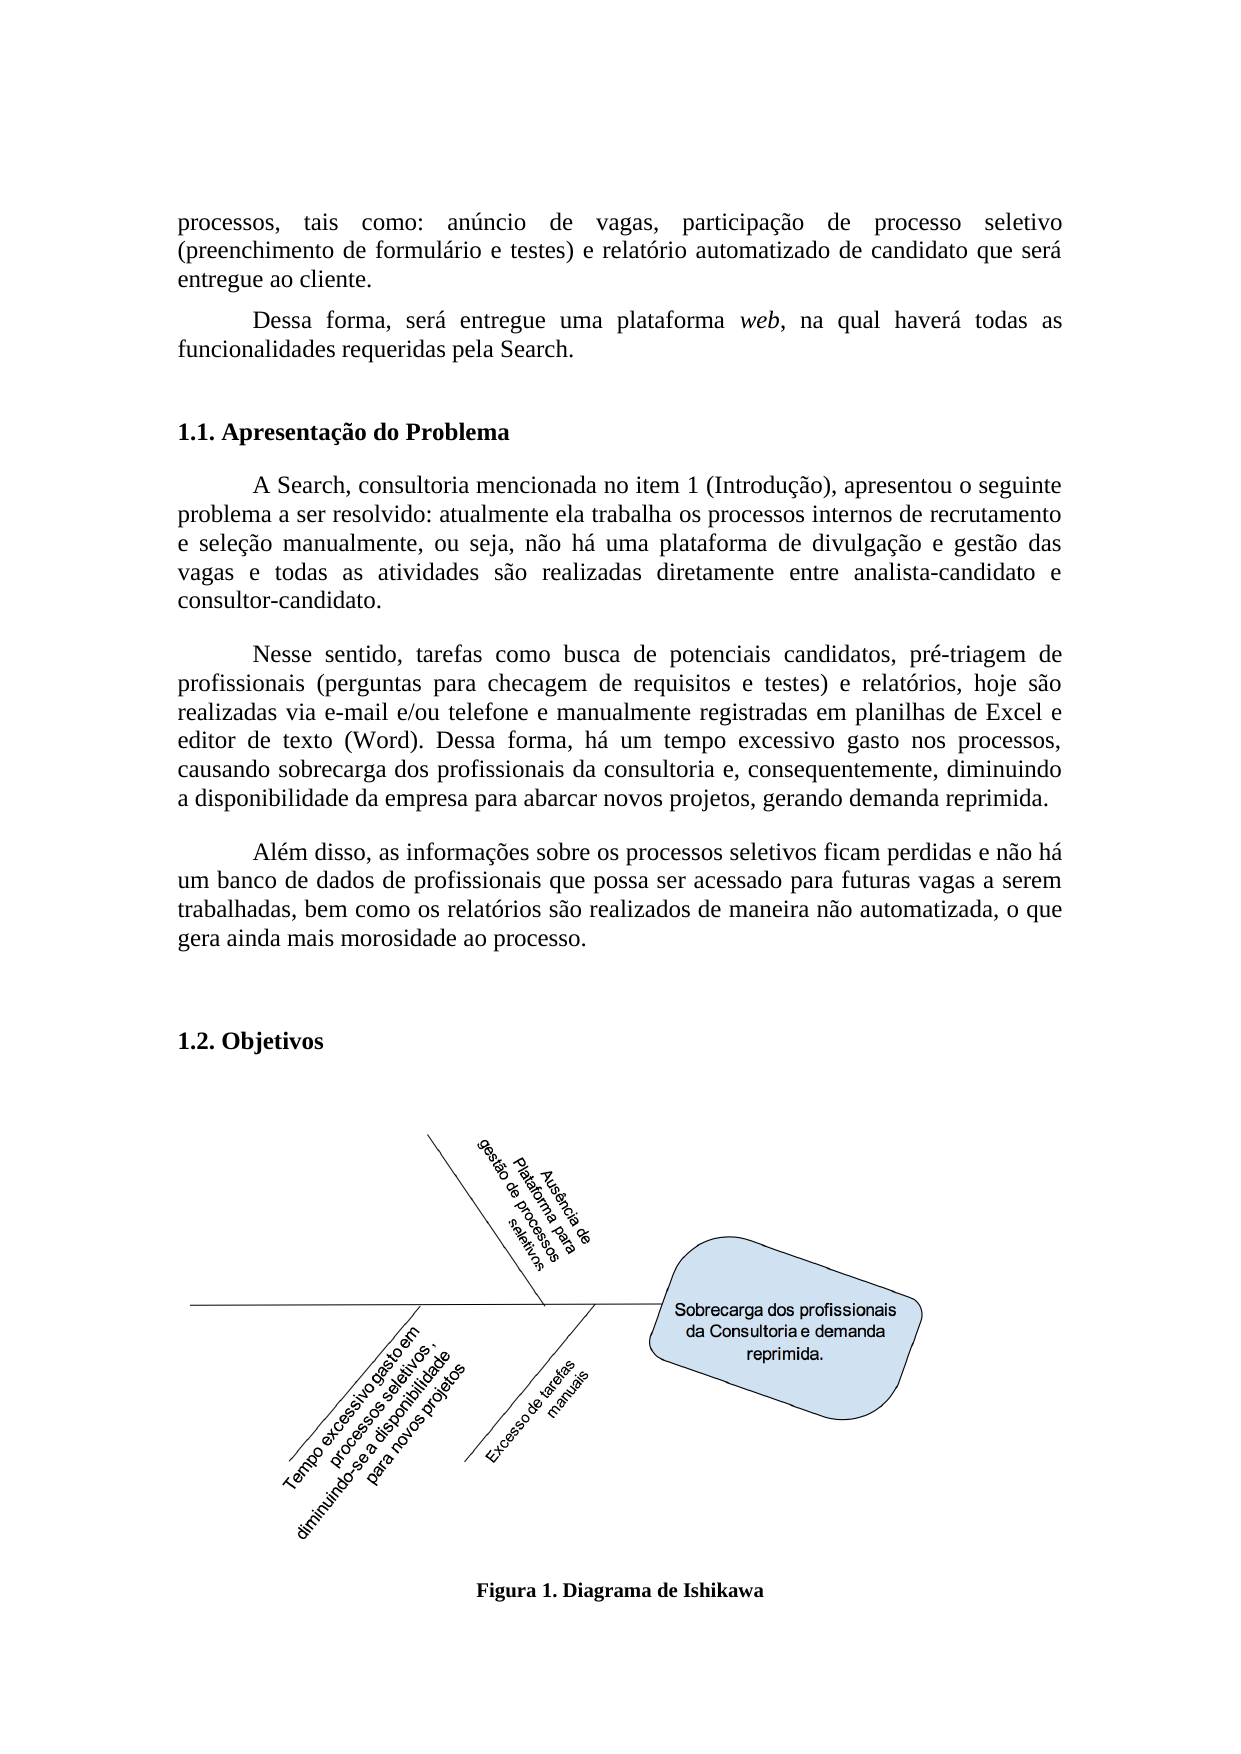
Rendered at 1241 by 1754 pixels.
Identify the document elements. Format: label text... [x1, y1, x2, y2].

text 1.1. Apresentação do Problema [177, 417, 1063, 446]
text Além disso, as informações sobre os processos seletivos ficam perdidas e não há um banco de dados de profissionais que possa ser acessado para futuras vagas a serem trabalhadas, bem como os relatórios são realizados de maneira não automatizada, o que gera ainda mais morosidade ao processo. [177, 837, 1063, 952]
text Nesse sentido, tarefas como busca de potenciais candidatos, pré-triagem de profissionais (perguntas para checagem de requisitos e testes) e relatórios, hoje são realizadas via e-mail e/ou telefone e manualmente registradas em planilhas de Excel e editor de texto (Word). Dessa forma, há um tempo excessivo gasto nos processos, causando sobrecarga dos profissionais da consultoria e, consequentemente, diminuindo a disponibilidade da empresa para abarcar novos projetos, gerando demanda reprimida. [177, 639, 1063, 812]
text Figura 1. Diagrama de Ishikawa [224, 1578, 1016, 1602]
text 1.2. Objetivos [177, 1026, 1063, 1054]
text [177, 207, 1063, 293]
picture [177, 1108, 962, 1566]
text A Search, consultoria mencionada no item 1 (Introdução), apresentou o seguinte problema a ser resolvido: atualmente ela trabalha os processos internos de recrutamento e seleção manualmente, ou seja, não há uma plataforma de divulgação e gestão das vagas e todas as atividades são realizadas diretamente entre analista-candidato e consultor-candidato. [177, 471, 1063, 614]
text Dessa forma, será entregue uma plataforma web, na qual haverá todas as funcionalidades requeridas pela Search. [177, 306, 1063, 363]
